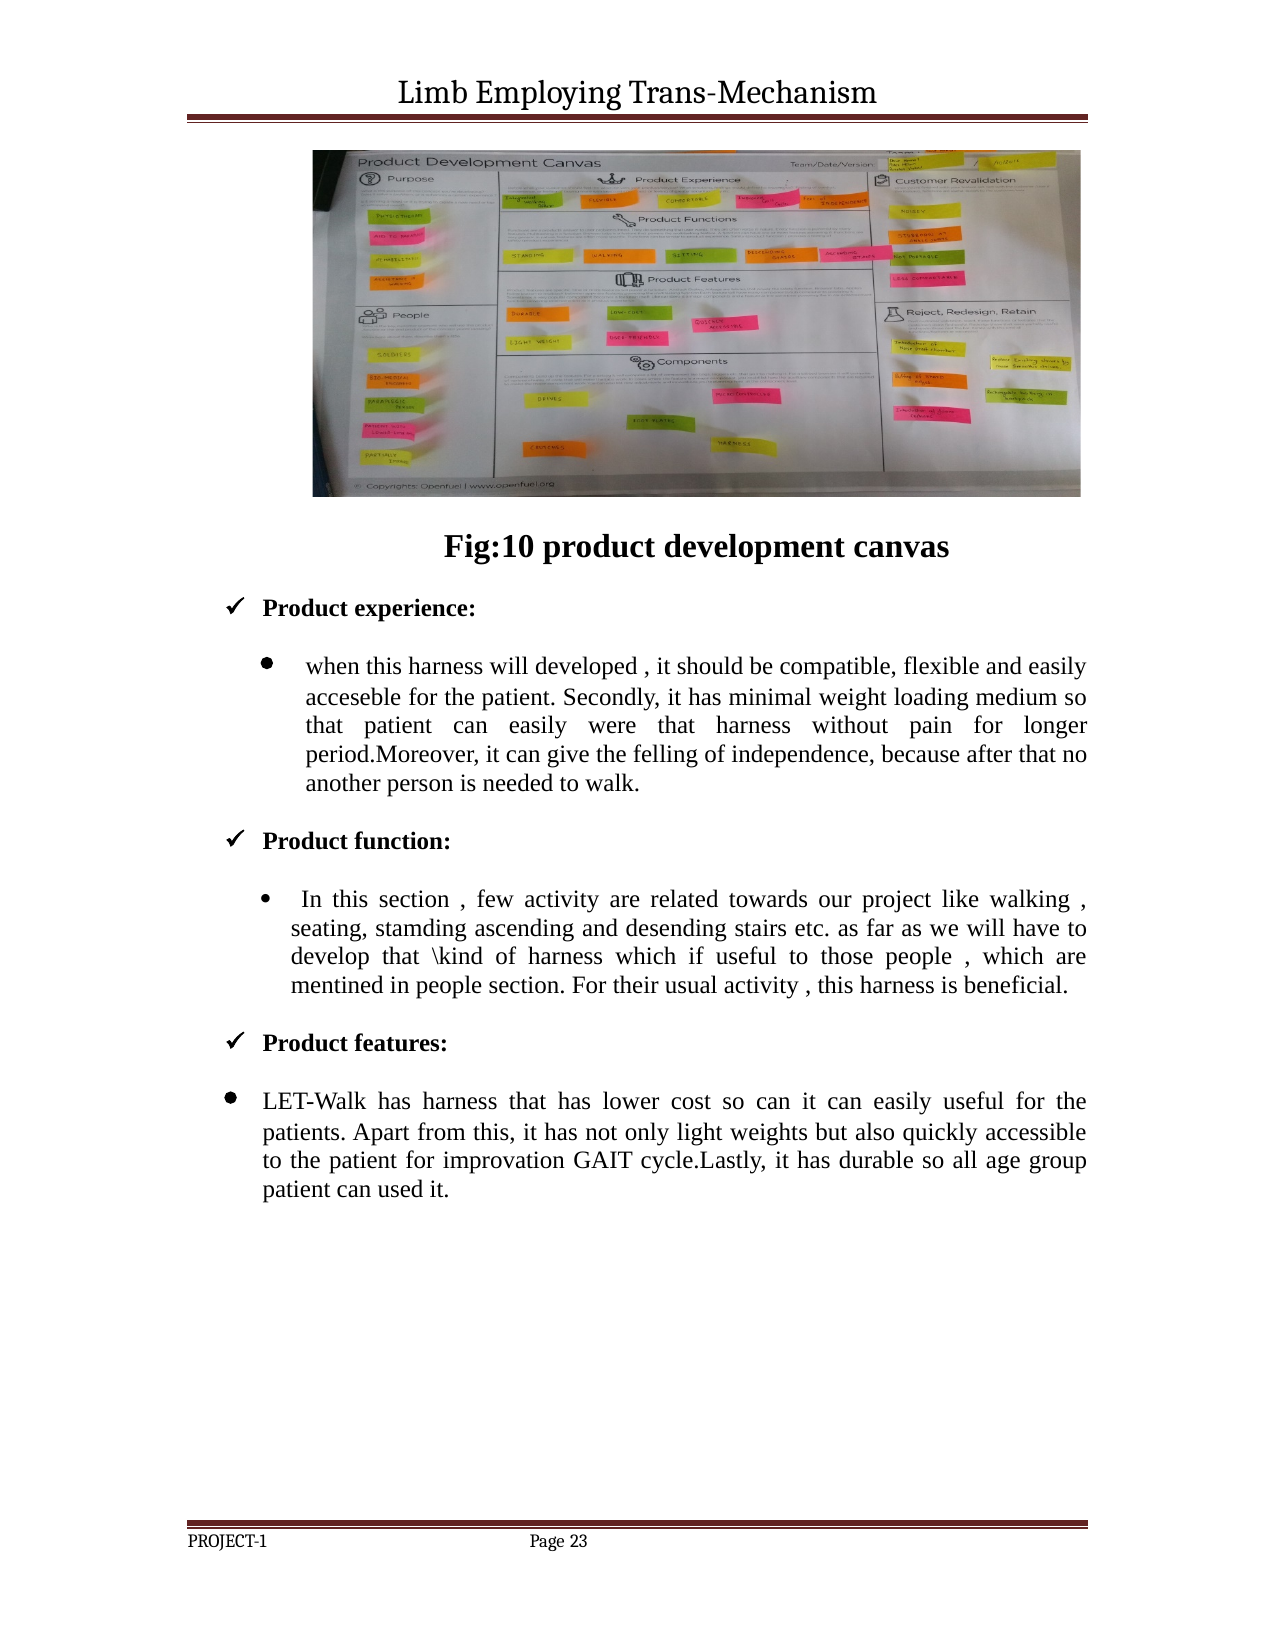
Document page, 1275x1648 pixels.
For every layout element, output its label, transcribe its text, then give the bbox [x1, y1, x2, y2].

list Product features: [225, 1028, 1088, 1057]
text Fig:10 product development canvas [305, 526, 1088, 564]
list Product experience: [225, 593, 1088, 622]
list Product function: [225, 826, 1088, 855]
list when this harness will developed , it should be compatible, flexible and easily acceseble for the patient. Secondly, it has minimal weight loading medium so that patient can easily were that harness without pain for longer period.Moreover, it can give the felling of independence, because after that no another person is needed to walk. [261, 651, 1088, 797]
list LET-Walk has harness that has lower cost so can it can easily useful for the patients. Apart from this, it has not only light weights but also quickly accessible to the patient for improvation GAIT cycle.Lastly, it has durable so all age group patient can used it. [225, 1086, 1088, 1203]
picture [312, 150, 1081, 497]
list In this section , few activity are related towards our project like walking , seating, stamding ascending and desending stairs etc. as far as we will have to develop that \kind of harness which if useful to those people , which are mentined in people section. For their usual activity , this harness is beneficial. [261, 884, 1088, 999]
